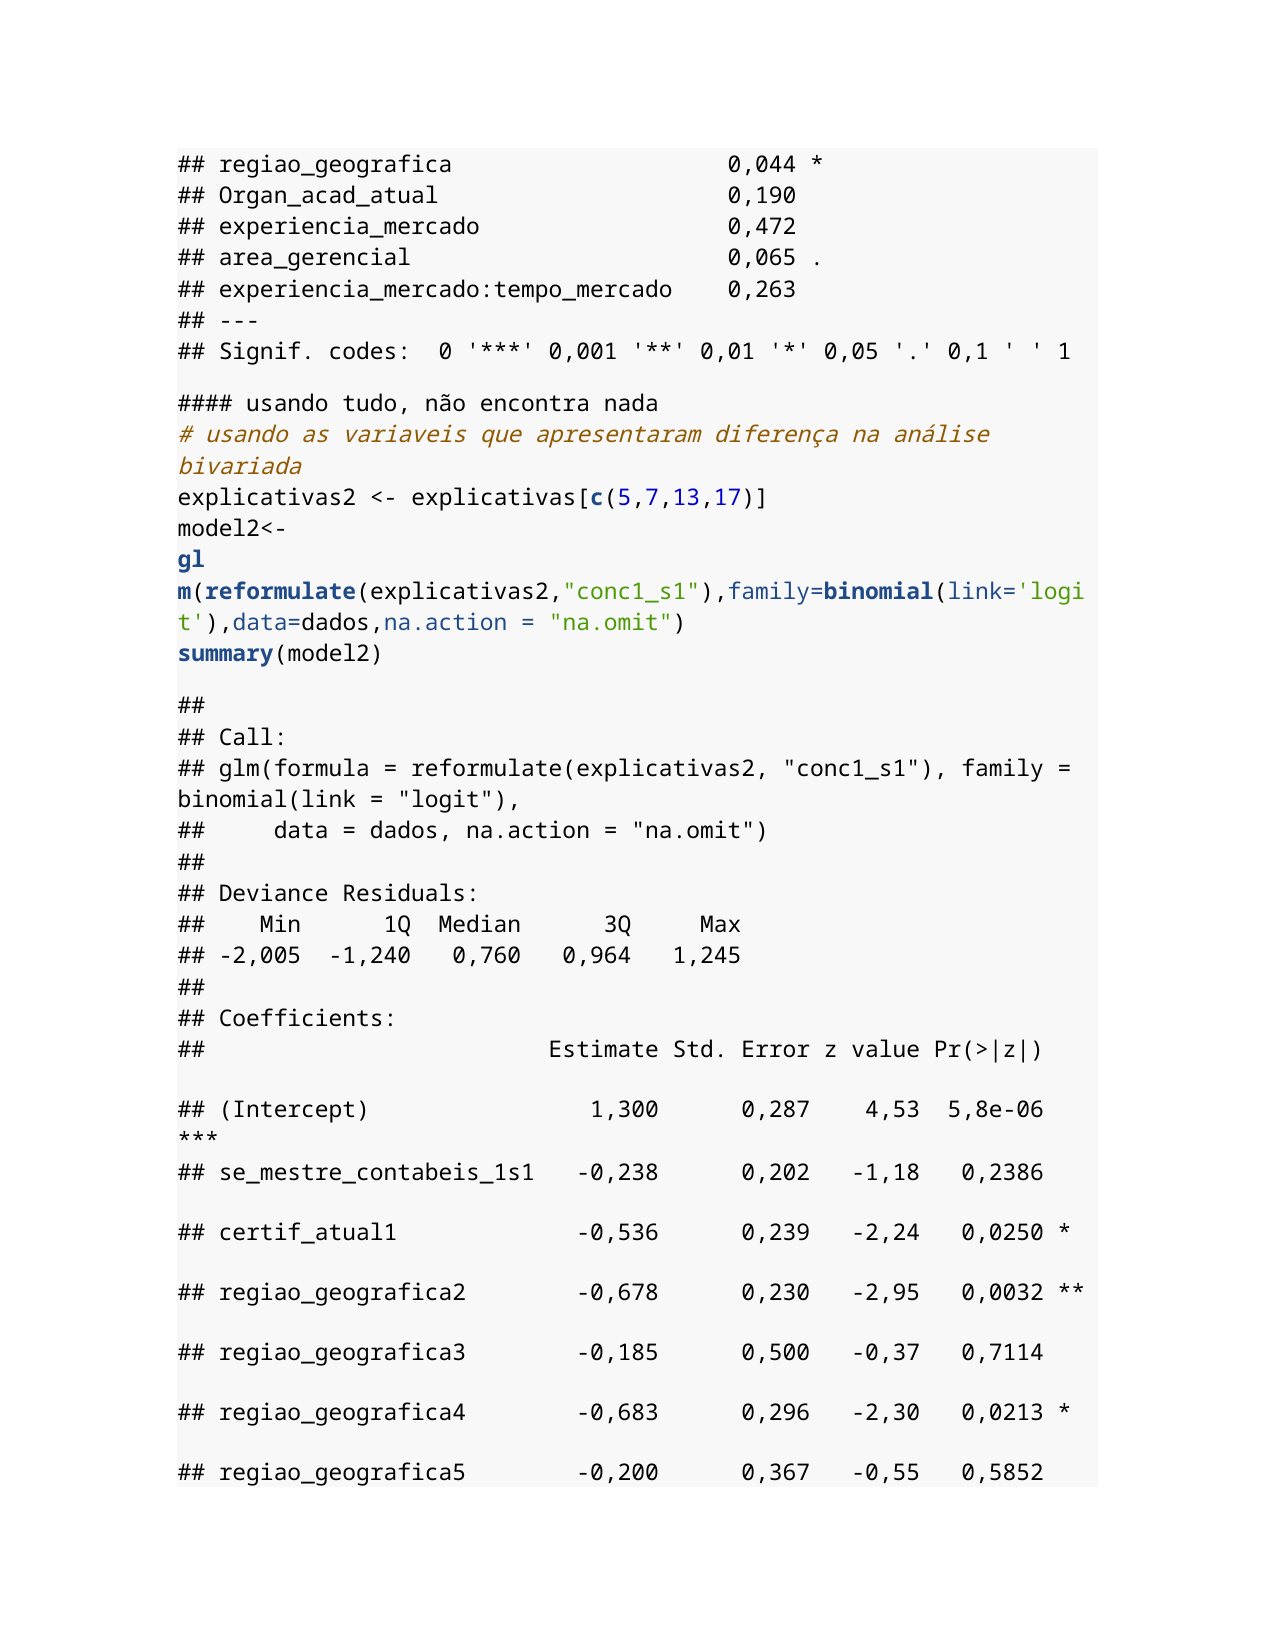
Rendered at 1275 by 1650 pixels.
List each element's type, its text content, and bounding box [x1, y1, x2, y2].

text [177, 689, 1098, 1487]
text #### usando tudo, não encontra nada # usando as variaveis que apresentaram diferença na análise bivariada explicativas2 <- explicativas[c(5,7,13,17)] model2<- glm(reformulate(explicativas2,"conc1_s1"),family=binomial(link='logit'),data=dados,na.action = "na.omit") summary(model2) [177, 387, 1098, 668]
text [177, 148, 1098, 366]
